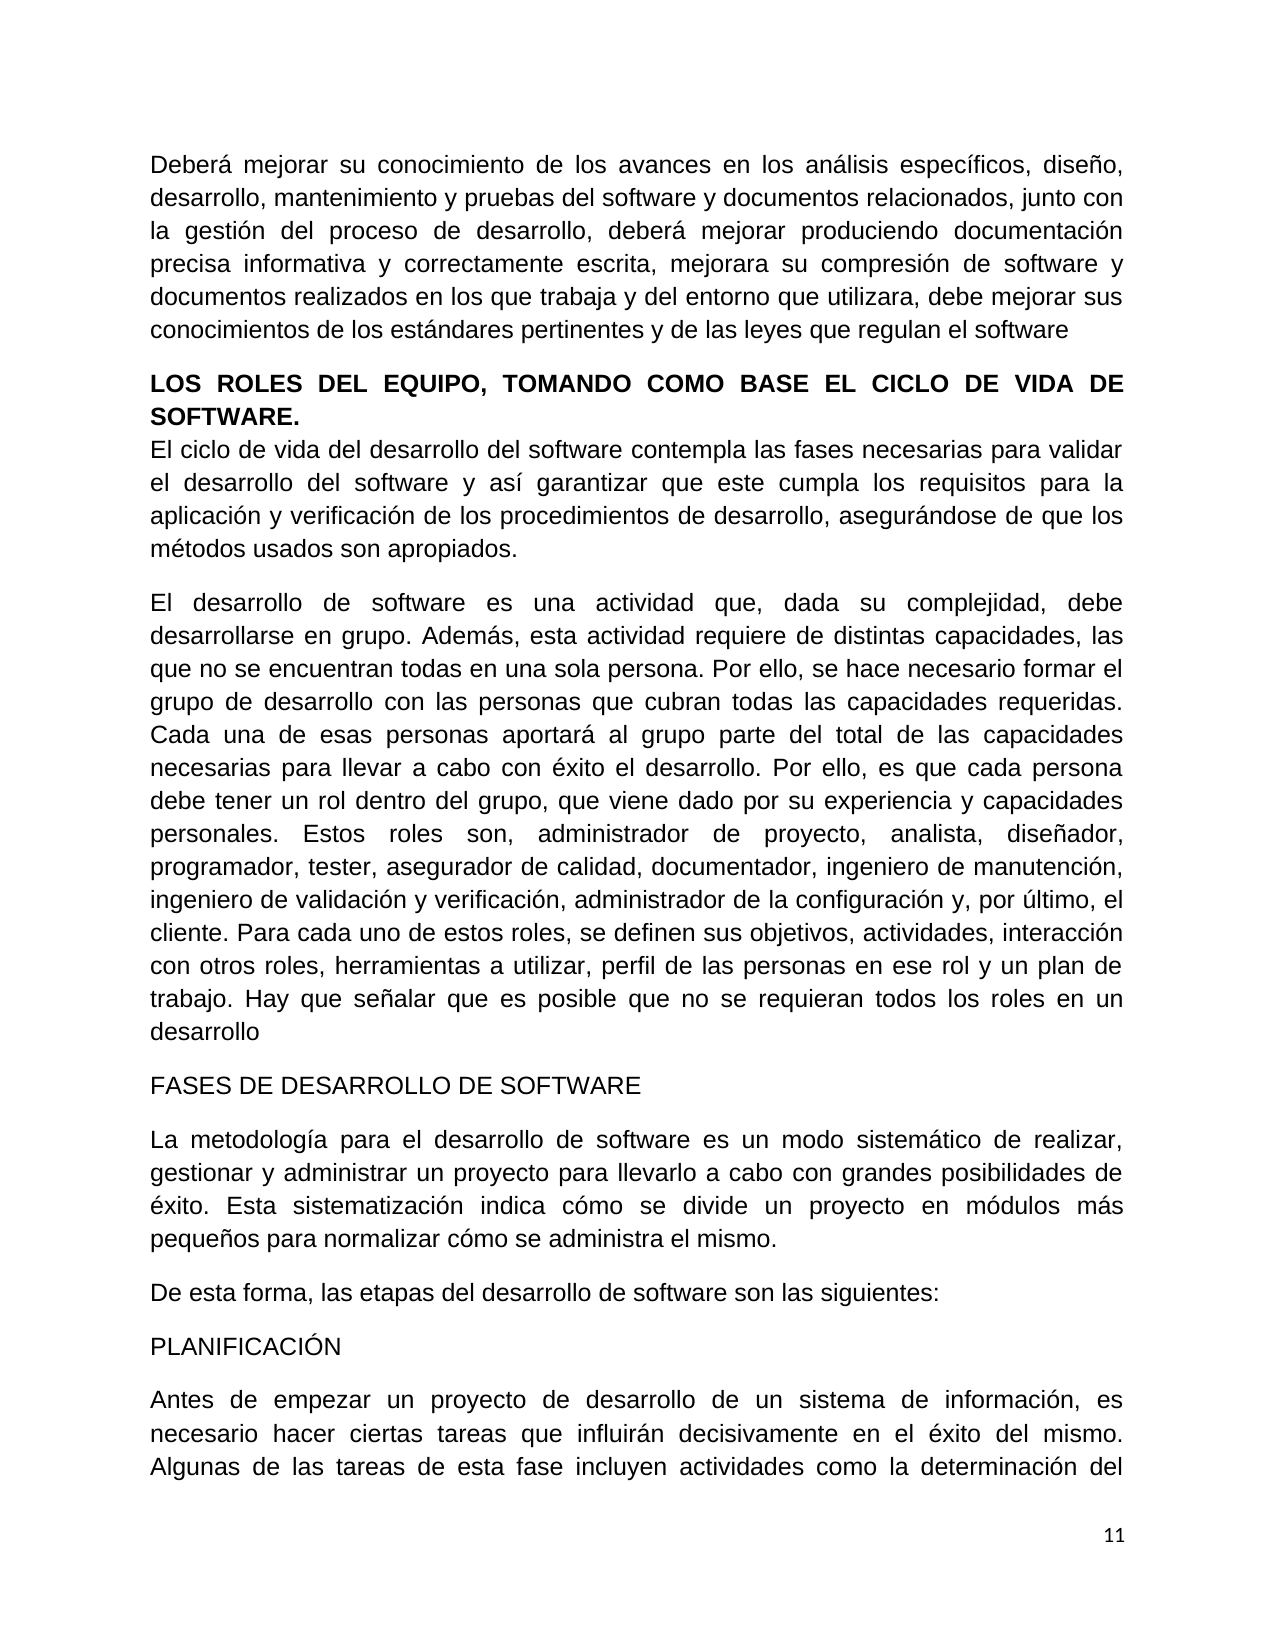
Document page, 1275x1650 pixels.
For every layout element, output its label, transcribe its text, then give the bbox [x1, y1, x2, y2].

text La metodología para el desarrollo de software es un modo sistemático de realizar, gestionar y administrar un proyecto para llevarlo a cabo con grandes posibilidades de éxito. Esta sistematización indica cómo se divide un proyecto en módulos más pequeños para normalizar cómo se administra el mismo. [150, 1125, 1125, 1253]
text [150, 1386, 1125, 1480]
text PLANIFICACIÓN [150, 1332, 1125, 1360]
text El desarrollo de software es una actividad que, dada su complejidad, debe desarrollarse en grupo. Además, esta actividad requiere de distintas capacidades, las que no se encuentran todas en una sola persona. Por ello, se hace necesario formar el grupo de desarrollo con las personas que cubran todas las capacidades requeridas. Cada una de esas personas aportará al grupo parte del total de las capacidades necesarias para llevar a cabo con éxito el desarrollo. Por ello, es que cada persona debe tener un rol dentro del grupo, que viene dado por su experiencia y capacidades personales. Estos roles son, administrador de proyecto, analista, diseñador, programador, tester, asegurador de calidad, documentador, ingeniero de manutención, ingeniero de validación y verificación, administrador de la configuración y, por último, el cliente. Para cada uno de estos roles, se definen sus objetivos, actividades, interacción con otros roles, herramientas a utilizar, perfil de las personas en ese rol y un plan de trabajo. Hay que señalar que es posible que no se requieran todos los roles en un desarrollo [150, 588, 1125, 1046]
text El ciclo de vida del desarrollo del software contempla las fases necesarias para validar el desarrollo del software y así garantizar que este cumpla los requisitos para la aplicación y verificación de los procedimientos de desarrollo, asegurándose de que los métodos usados son apropiados. [150, 435, 1125, 563]
text FASES DE DESARROLLO DE SOFTWARE [150, 1071, 1125, 1100]
text De esta forma, las etapas del desarrollo de software son las siguientes: [150, 1278, 1125, 1307]
text Deberá mejorar su conocimiento de los avances en los análisis específicos, diseño, desarrollo, mantenimiento y pruebas del software y documentos relacionados, junto con la gestión del proceso de desarrollo, deberá mejorar produciendo documentación precisa informativa y correctamente escrita, mejorara su compresión de software y documentos realizados en los que trabaja y del entorno que utilizara, debe mejorar sus conocimientos de los estándares pertinentes y de las leyes que regulan el software [150, 150, 1125, 344]
subtitle LOS ROLES DEL EQUIPO, TOMANDO COMO BASE EL CICLO DE VIDA DE SOFTWARE. [150, 369, 1125, 431]
